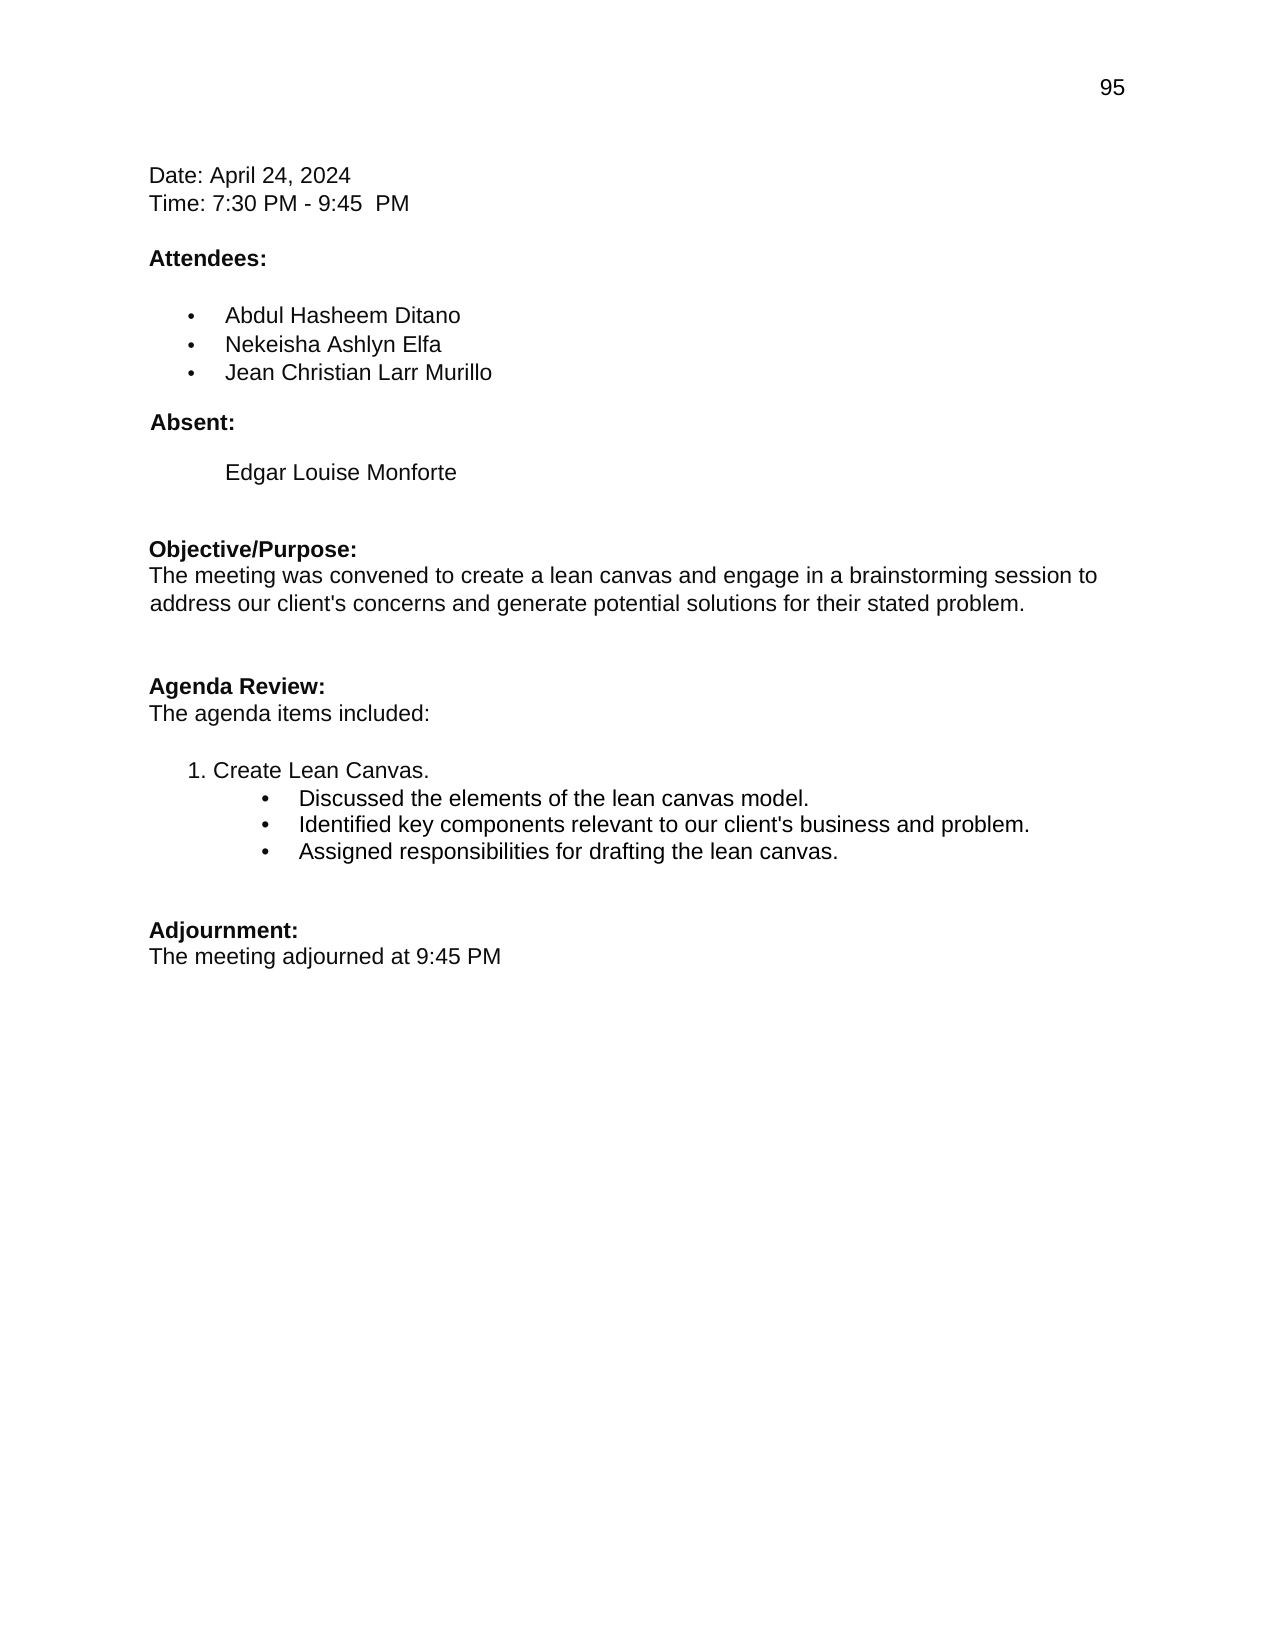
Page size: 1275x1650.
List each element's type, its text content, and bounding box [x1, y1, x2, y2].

text Edgar Louise Monforte [150, 459, 1125, 512]
text The meeting was convened to create a lean canvas and engage in a brainstorming session to address our client's concerns and generate potential solutions for their stated problem. [148, 562, 1125, 616]
text The agenda items included: [148, 699, 1125, 726]
text Time: 7:30 PM - 9:45 PM [148, 190, 1125, 216]
text Attendees: [148, 245, 1125, 271]
text Objective/Purpose: [148, 536, 1125, 562]
text Absent: [150, 409, 1125, 435]
list Discussed the elements of the lean canvas model. [261, 785, 1125, 811]
text Agenda Review: [148, 673, 1125, 699]
text Adjournment: [148, 917, 1125, 943]
list Abdul Hasheem Ditano [187, 302, 1125, 329]
list Assigned responsibilities for drafting the lean canvas. [261, 838, 1125, 864]
text Date: April 24, 2024 [148, 162, 1125, 188]
list Jean Christian Larr Murillo [187, 359, 1125, 385]
list Identified key components relevant to our client's business and problem. [261, 811, 1125, 838]
text 1. Create Lean Canvas. [187, 757, 1125, 783]
text The meeting adjourned at 9:45 PM [148, 943, 1125, 969]
list Nekeisha Ashlyn Elfa [187, 331, 1125, 357]
